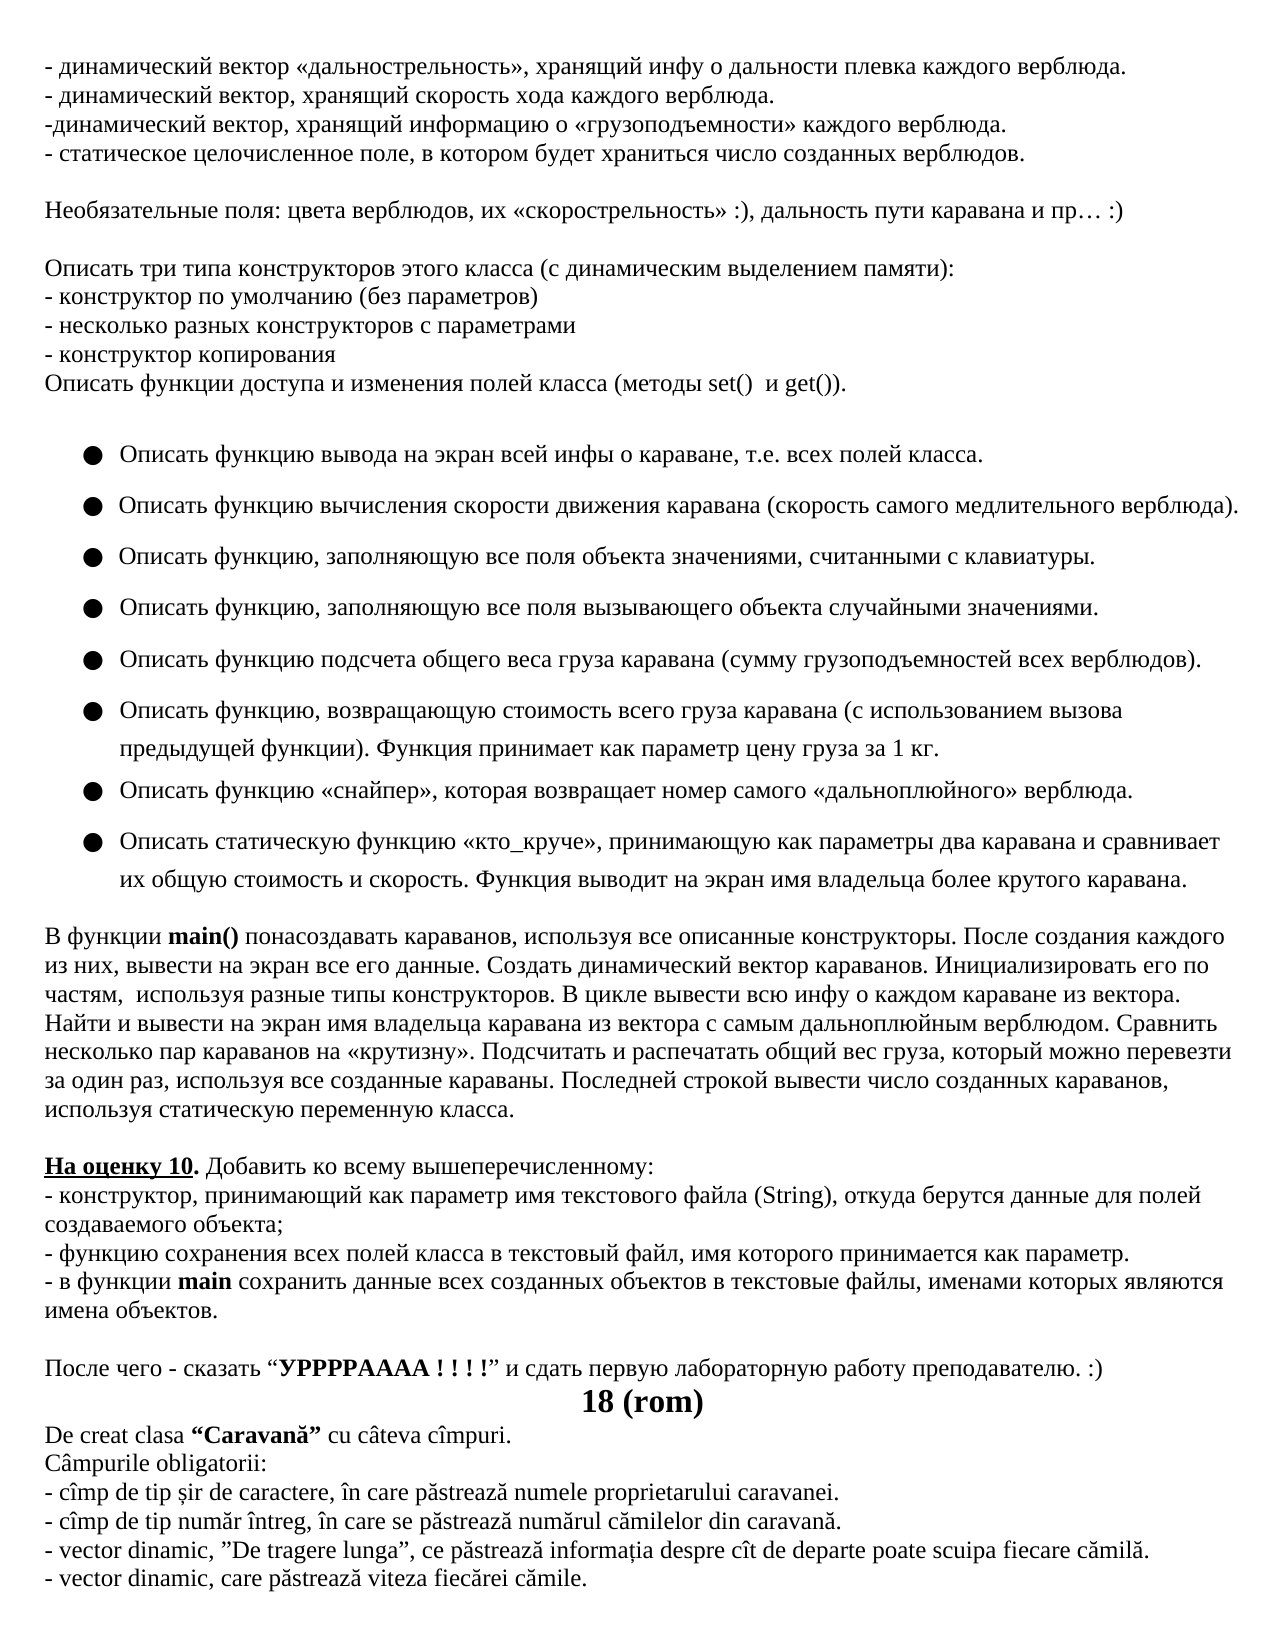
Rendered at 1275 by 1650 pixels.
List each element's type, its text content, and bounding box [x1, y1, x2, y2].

list Описать функцию вычисления скорости движения каравана (скорость самого медлительного верблюда). [82, 476, 1240, 528]
text - в функции main сохранить данные всех созданных объектов в текстовые файлы, именами которых являются имена объектов. [44, 1266, 1240, 1324]
text - несколько разных конструкторов с параметрами [44, 310, 1240, 339]
text - конструктор, принимающий как параметр имя текстового файла (String), откуда берутся данные для полей создаваемого объекта; [44, 1180, 1240, 1238]
text После чего - сказать “УРРРРАААА ! ! ! !” и сдать первую лабораторную работу преподавателю. :) [44, 1353, 1240, 1381]
list Описать функцию, заполняющую все поля объекта значениями, считанными с клавиатуры. [82, 528, 1240, 579]
text Необязательные поля: цвета верблюдов, их «скорострельность» :), дальность пути каравана и пр… :) [44, 195, 1240, 224]
text - конструктор копирования [44, 339, 1240, 368]
text На оценку 10. Добавить ко всему вышеперечисленному: [44, 1151, 1240, 1180]
text Описать функции доступа и изменения полей класса (методы set() и get()). [44, 368, 1240, 396]
list Описать функцию, возвращающую стоимость всего груза каравана (с использованием вызова предыдущей функции). Функция принимает как параметр цену груза за 1 кг. [82, 681, 1240, 761]
text - динамический вектор, хранящий скорость хода каждого верблюда. [44, 80, 1240, 109]
text - динамический вектор «дальнострельность», хранящий инфу о дальности плевка каждого верблюда. [44, 51, 1240, 80]
text De creat clasa “Caravană” cu câteva cîmpuri. [44, 1420, 1240, 1448]
text - статическое целочисленное поле, в котором будет храниться число созданных верблюдов. [44, 138, 1240, 166]
text -динамический вектор, хранящий информацию о «грузоподъемности» каждого верблюда. [44, 109, 1240, 138]
text - vector dinamic, ”De tragere lunga”, ce păstrează informația despre cît de departe poate scuipa fiecare cămilă. [44, 1535, 1240, 1563]
text - конструктор по умолчанию (без параметров) [44, 281, 1240, 310]
list Описать статическую функцию «кто_круче», принимающую как параметры два каравана и сравнивает их общую стоимость и скорость. Функция выводит на экран имя владельца более крутого каравана. [82, 813, 1240, 893]
text В функции main() понасоздавать караванов, используя все описанные конструкторы. После создания каждого из них, вывести на экран все его данные. Создать динамический вектор караванов. Инициализировать его по частям, используя разные типы конструкторов. В цикле вывести всю инфу о каждом караване из вектора. Найти и вывести на экран имя владельца каравана из вектора с самым дальноплюйным верблюдом. Сравнить несколько пар караванов на «крутизну». Подсчитать и распечатать общий вес груза, который можно перевезти за один раз, используя все созданные караваны. Последней строкой вывести число созданных караванов, используя статическую переменную класса. [44, 921, 1240, 1123]
list Описать функцию «снайпер», которая возвращает номер самого «дальноплюйного» верблюда. [82, 761, 1240, 813]
text - функцию сохранения всех полей класса в текстовый файл, имя которого принимается как параметр. [44, 1238, 1240, 1266]
text - cîmp de tip șir de caractere, în care păstrează numele proprietarului caravanei. [44, 1477, 1240, 1506]
list Описать функцию вывода на экран всей инфы о караване, т.е. всех полей класса. [82, 425, 1240, 476]
text Câmpurile obligatorii: [44, 1448, 1240, 1477]
text 18 (rom) [44, 1381, 1240, 1420]
text Описать три типа конструкторов этого класса (с динамическим выделением памяти): [44, 253, 1240, 281]
text - cîmp de tip număr întreg, în care se păstrează numărul cămilelor din caravană. [44, 1506, 1240, 1535]
text - vector dinamic, care păstrează viteza fiecărei cămile. [44, 1563, 1240, 1592]
list Описать функцию, заполняющую все поля вызывающего объекта случайными значениями. [82, 579, 1240, 630]
list Описать функцию подсчета общего веса груза каравана (сумму грузоподъемностей всех верблюдов). [82, 630, 1240, 681]
